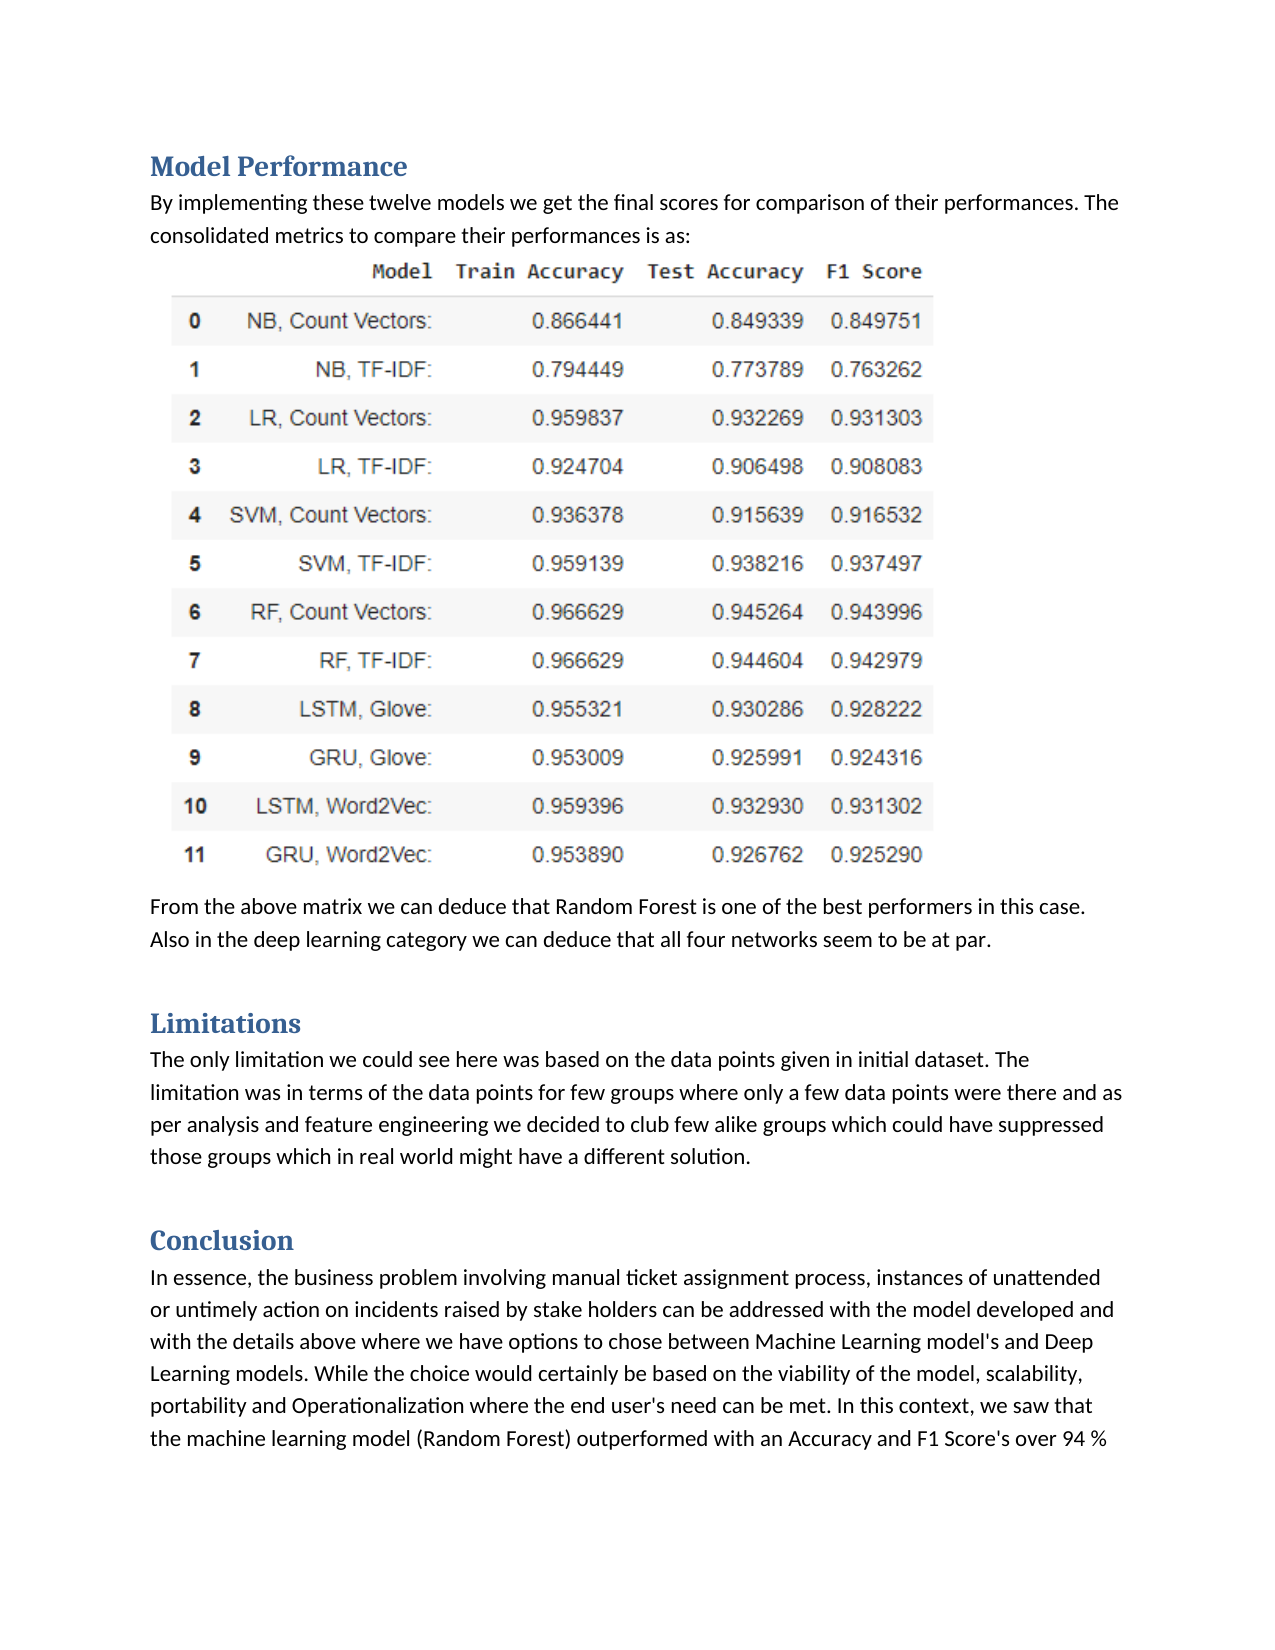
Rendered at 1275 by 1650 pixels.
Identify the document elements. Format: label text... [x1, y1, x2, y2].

subtitle Conclusion [150, 1224, 1125, 1258]
picture [150, 252, 957, 889]
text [150, 1263, 1125, 1452]
subtitle Limitations [150, 1007, 1125, 1040]
text From the above matrix we can deduce that Random Forest is one of the best performers in this case. Also in the deep learning category we can deduce that all four networks seem to be at par. [150, 892, 1125, 953]
subtitle Model Performance [150, 150, 1125, 183]
text By implementing these twelve models we get the final scores for comparison of their performances. The consolidated metrics to compare their performances is as: [150, 188, 1125, 249]
text The only limitation we could see here was based on the data points given in initial dataset. The limitation was in terms of the data points for few groups where only a few data points were there and as per analysis and feature engineering we decided to club few alike groups which could have suppressed those groups which in real world might have a different solution. [150, 1045, 1125, 1170]
